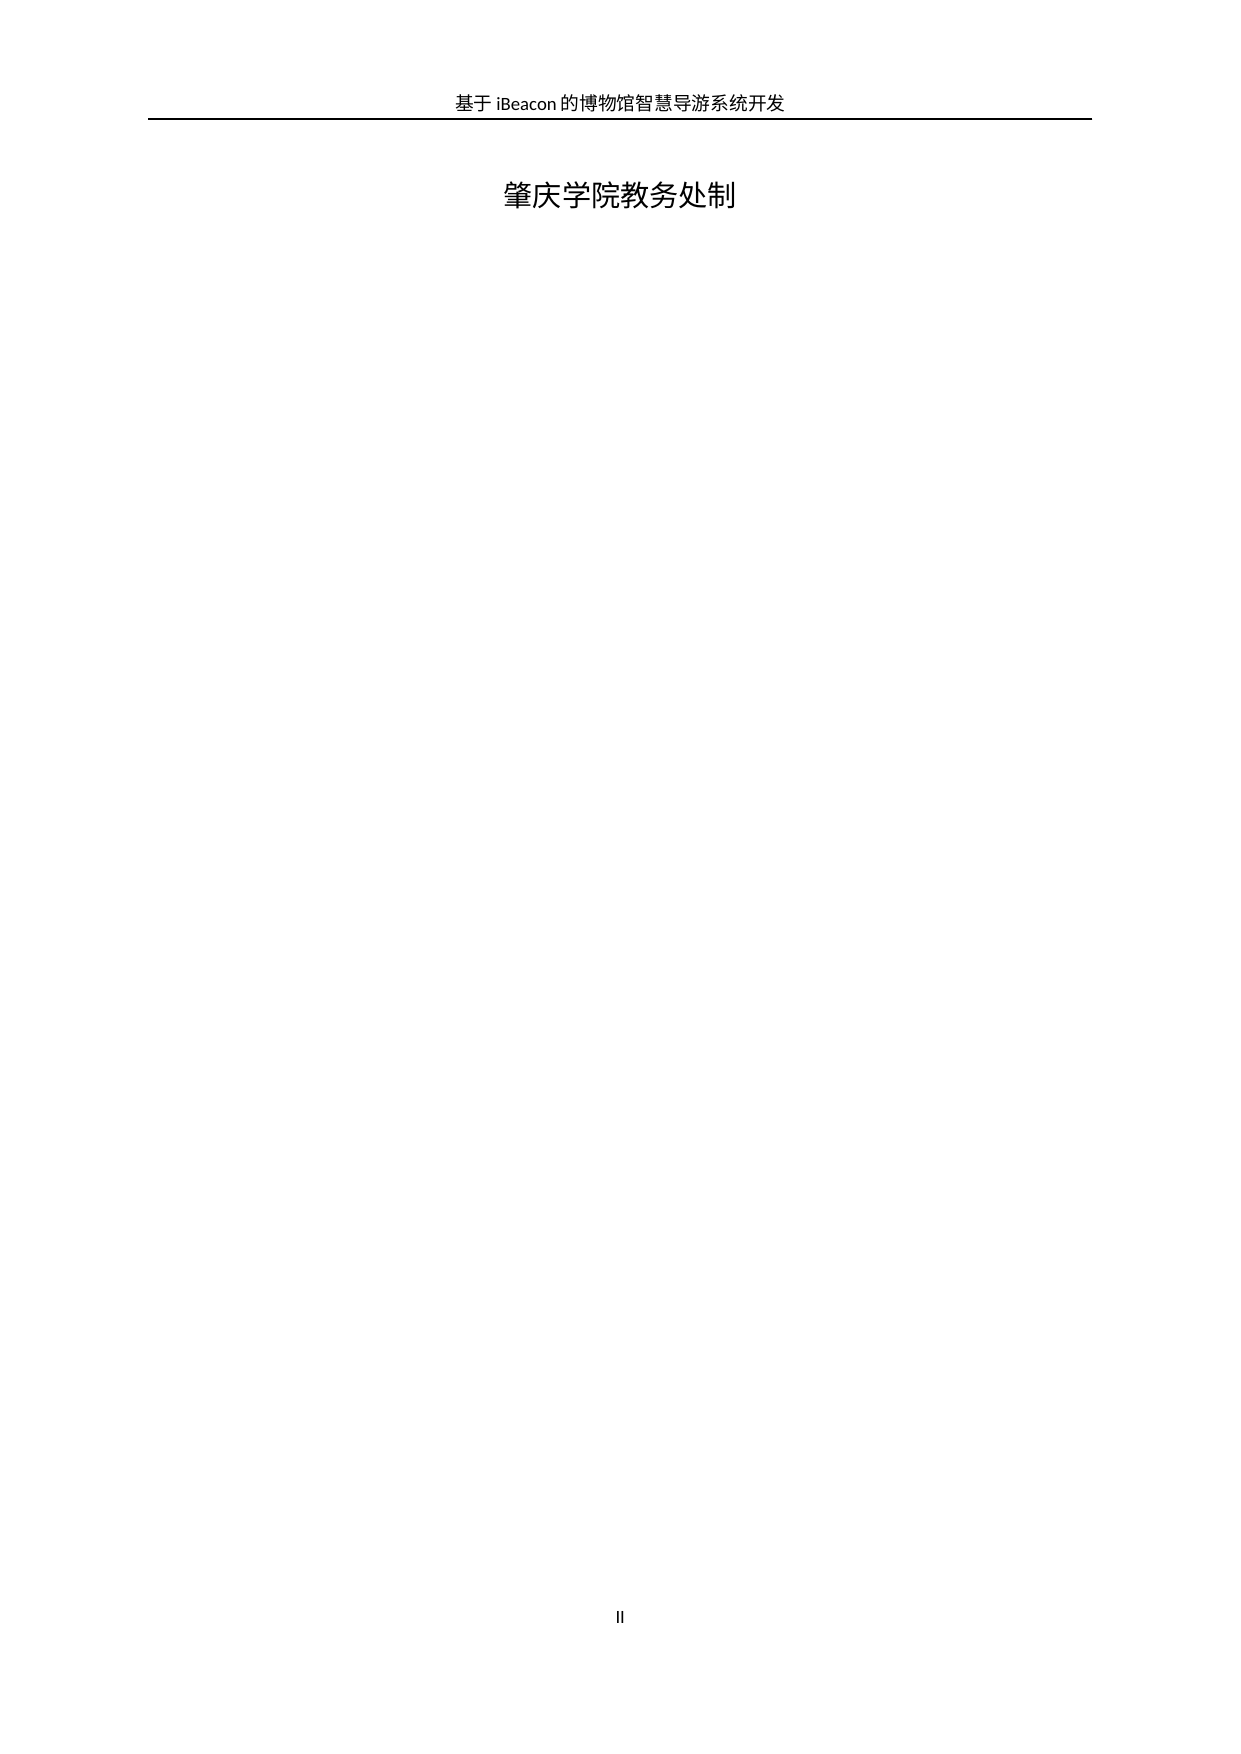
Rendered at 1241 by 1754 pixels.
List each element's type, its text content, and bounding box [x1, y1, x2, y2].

text 肇庆学院教务处制 [148, 161, 1092, 226]
